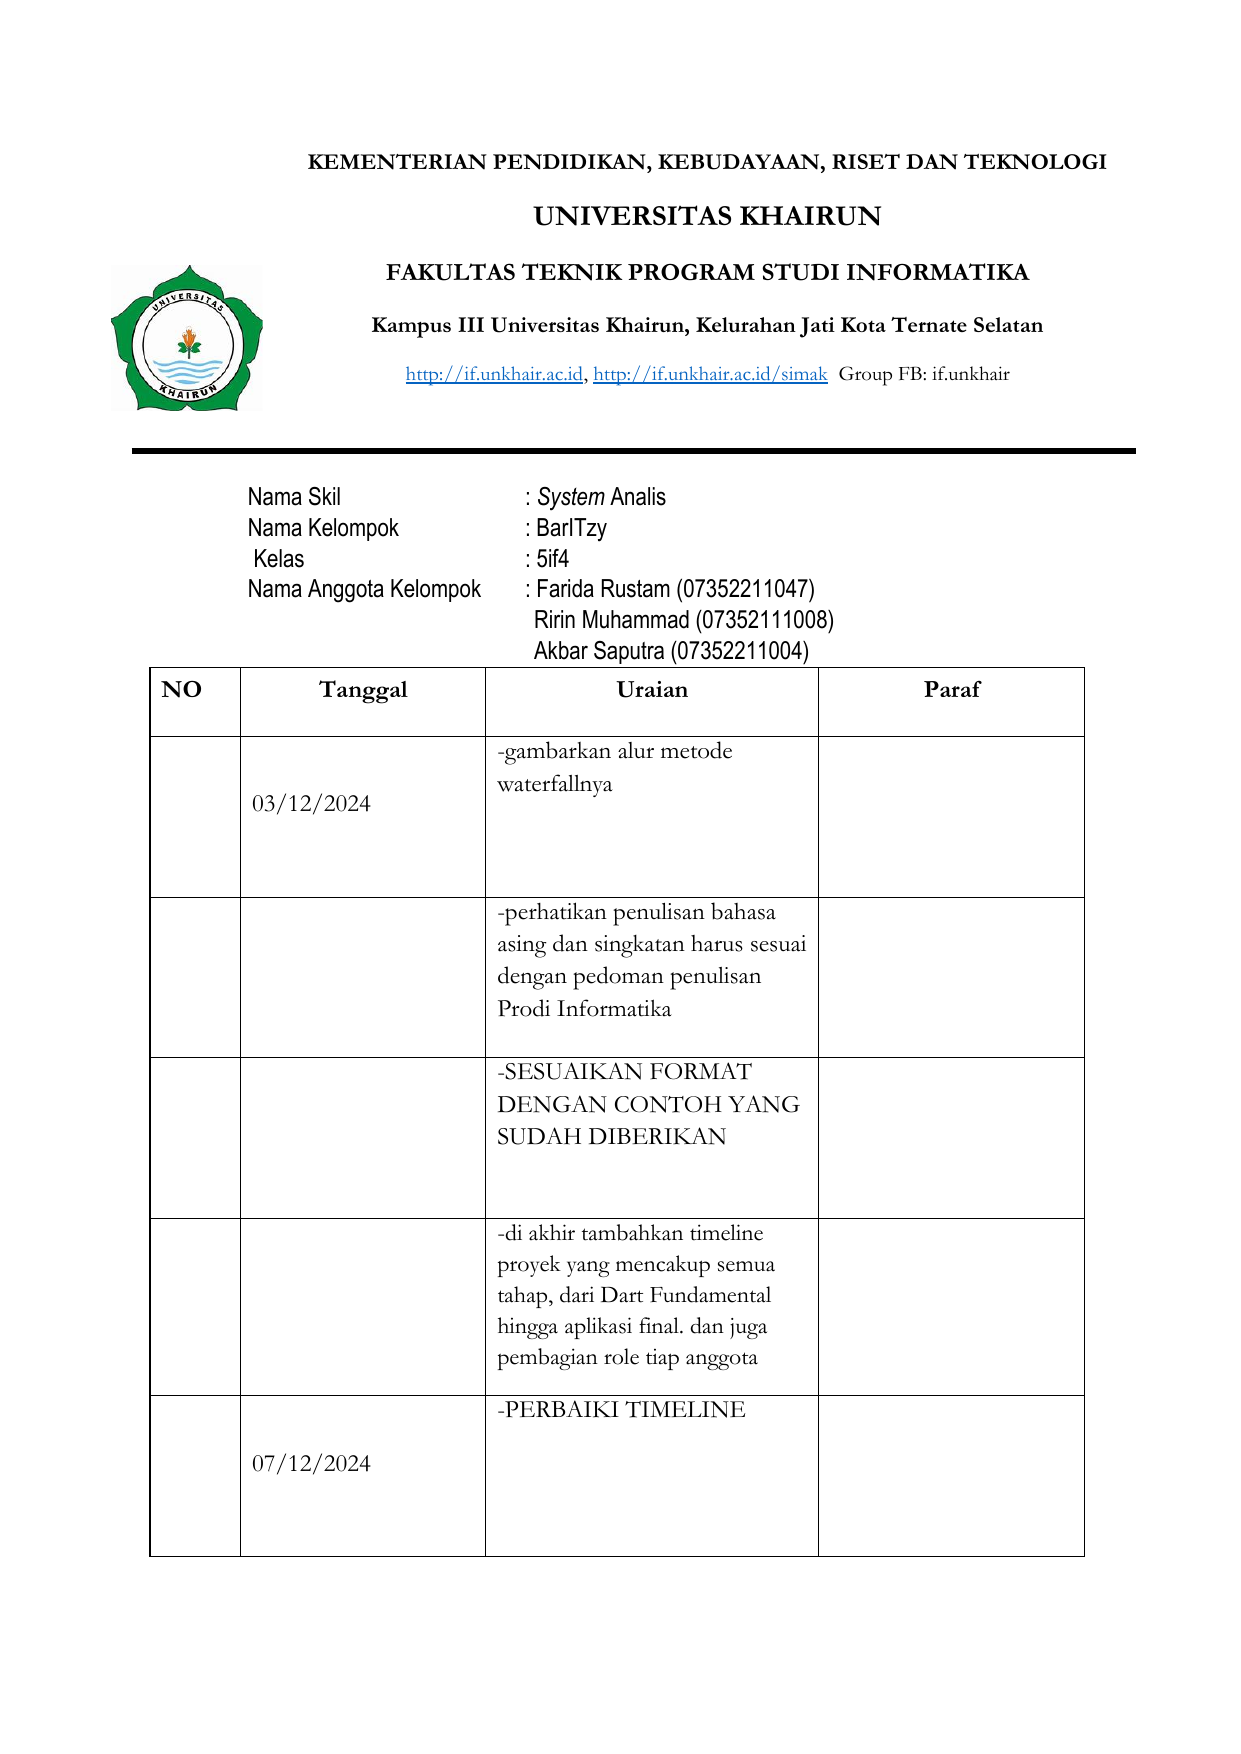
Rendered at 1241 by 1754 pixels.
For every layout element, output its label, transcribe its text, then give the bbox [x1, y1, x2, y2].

text Nama Kelompok : BarITzy [225, 513, 1090, 541]
table_cell -SESUAIKAN FORMAT DENGAN CONTOH YANG SUDAH DIBERIKAN [486, 1058, 818, 1218]
table_cell -perhatikan penulisan bahasa asing dan singkatan harus sesuai dengan pedoman penulisan Prodi Informatika [486, 898, 818, 1057]
table_cell [151, 737, 240, 897]
text Ririn Muhammad (07352111008) [534, 605, 1090, 634]
table_cell [151, 1396, 240, 1556]
table_cell -gambarkan alur metode waterfallnya [486, 737, 818, 897]
table_header Paraf [819, 668, 1084, 736]
table_cell [241, 1058, 485, 1218]
table_header Uraian [486, 668, 818, 736]
table_cell [151, 898, 240, 1057]
table_cell [819, 898, 1084, 1057]
table_cell [819, 1219, 1084, 1395]
table_header NO [151, 668, 240, 736]
table_cell [819, 737, 1084, 897]
table_header [132, 150, 279, 447]
text Nama Skil : System Analis [225, 482, 1090, 510]
text Kelas : 5if4 [225, 543, 1090, 572]
table_cell [241, 1219, 485, 1395]
table_cell [819, 1396, 1084, 1556]
table_cell [241, 898, 485, 1057]
text Akbar Saputra (07352211004) [534, 636, 1090, 665]
table_cell [151, 1219, 240, 1395]
table_cell 03/12/2024 [241, 737, 485, 897]
table_cell [819, 1058, 1084, 1218]
text Nama Anggota Kelompok : Farida Rustam (07352211047) [150, 574, 1090, 603]
table_header Tanggal [241, 668, 485, 736]
table_cell 07/12/2024 [241, 1396, 485, 1556]
table_cell -di akhir tambahkan timeline proyek yang mencakup semua tahap, dari Dart Fundamental hingga aplikasi final. dan juga pembagian role tiap anggota [486, 1219, 818, 1395]
table_header KEMENTERIAN PENDIDIKAN, KEBUDAYAAN, RISET DAN TEKNOLOGI UNIVERSITAS KHAIRUN FAKULTAS TEKNIK PROGRAM STUDI INFORMATIKA Kampus III Universitas Khairun, Kelurahan Jati Kota Ternate Selatan http://if.unkhair.ac.id, http://if.unkhair.ac.id/simak Group FB: if.unkhair [279, 150, 1136, 447]
table_cell -PERBAIKI TIMELINE [486, 1396, 818, 1556]
picture [111, 265, 263, 411]
table_cell [151, 1058, 240, 1218]
